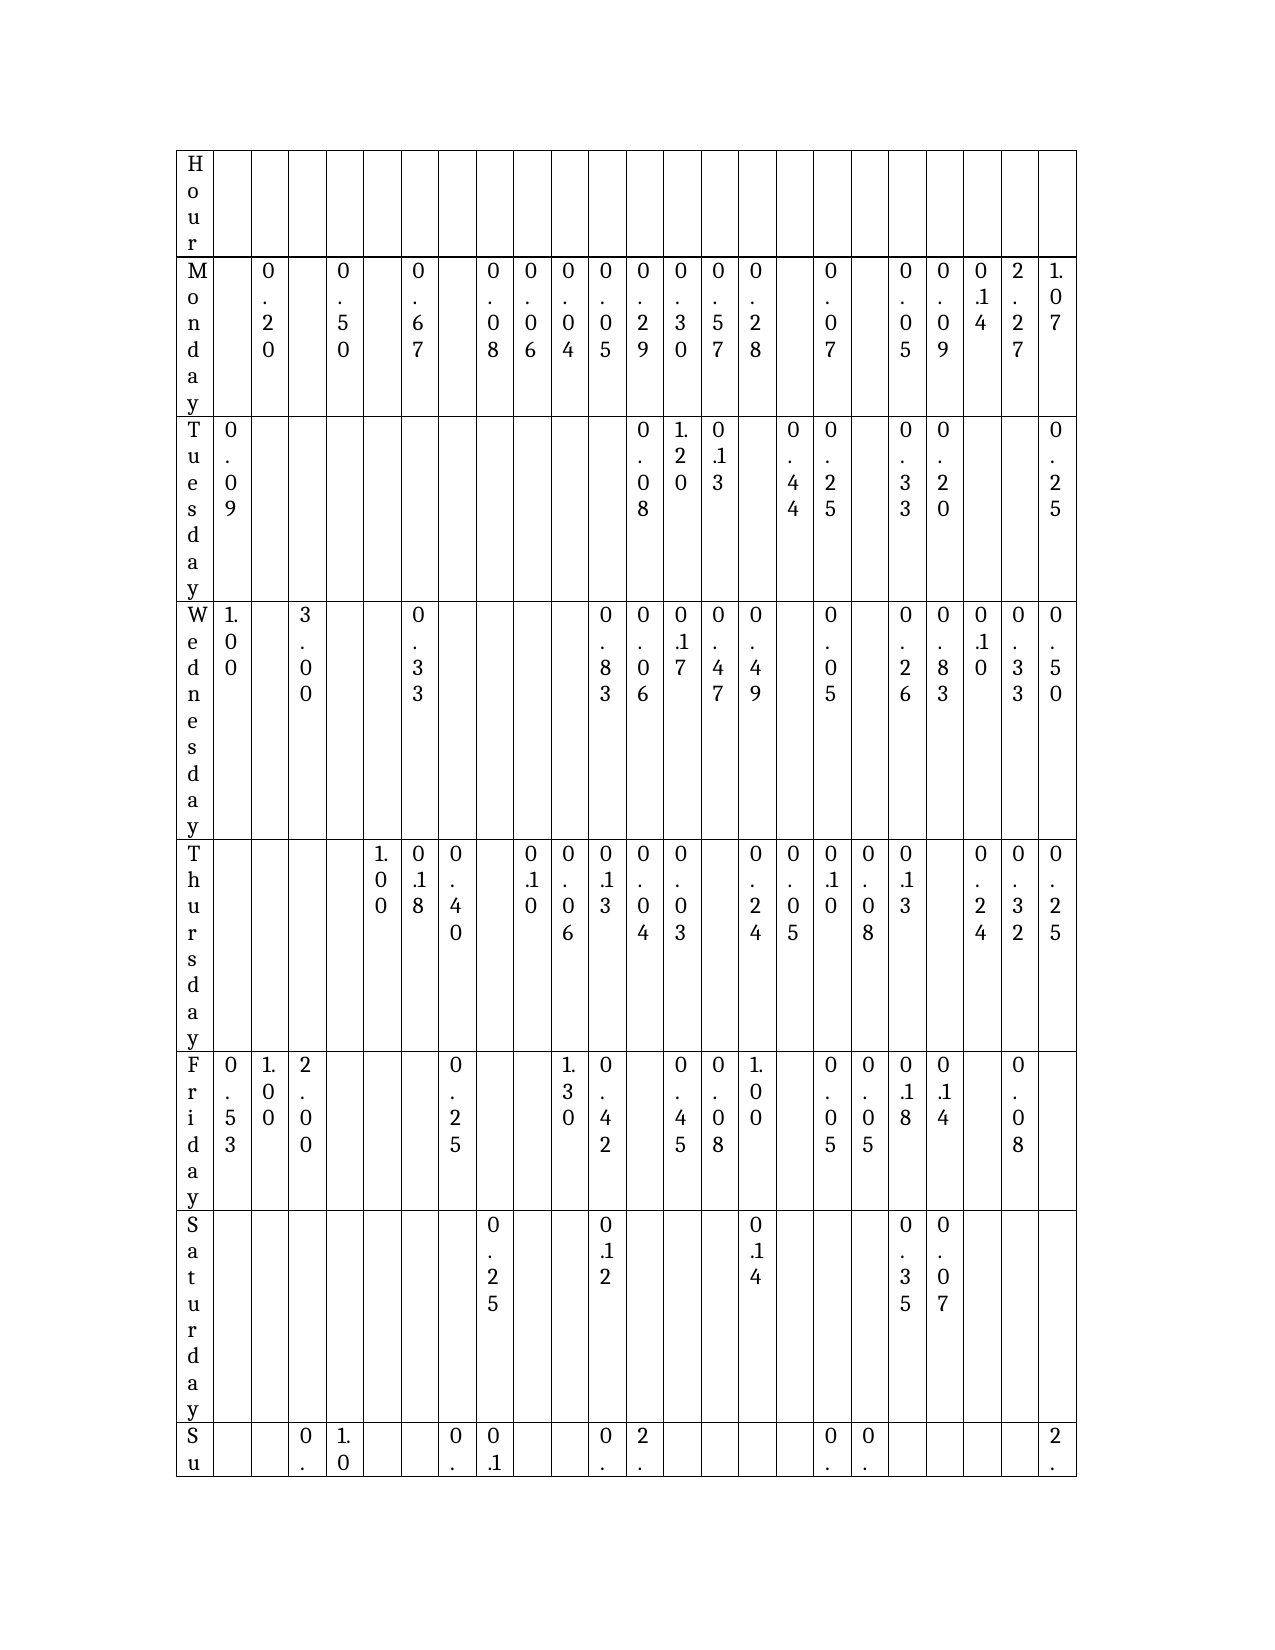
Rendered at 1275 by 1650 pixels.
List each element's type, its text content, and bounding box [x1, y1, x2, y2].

table_cell [439, 258, 476, 416]
table_cell [1002, 417, 1038, 601]
table_cell 0.07 [814, 258, 851, 416]
table_cell [327, 602, 363, 839]
table_cell [214, 1423, 251, 1476]
table_cell 0.49 [739, 602, 776, 839]
table_cell [1002, 1423, 1038, 1476]
table_cell 0.05 [814, 1052, 851, 1210]
table_cell [1002, 1211, 1038, 1422]
table_cell 0.13 [889, 840, 926, 1051]
table_cell [514, 1052, 551, 1210]
table_cell [364, 1423, 401, 1476]
table_cell [889, 1423, 926, 1476]
table_cell 0.12 [477, 1423, 513, 1476]
table_cell 2.00 [289, 1052, 326, 1210]
table_header 19 [889, 151, 926, 256]
table_header 1 [252, 151, 288, 256]
table_cell [777, 1423, 813, 1476]
table_cell [477, 417, 513, 601]
table_header 21 [964, 151, 1001, 256]
table_header 14 [702, 151, 738, 256]
table_cell 0.08 [1002, 1052, 1038, 1210]
table_header 5 [402, 151, 438, 256]
table_cell [364, 258, 401, 416]
table_header 11 [589, 151, 626, 256]
table_cell 0.83 [589, 602, 626, 839]
table_cell 0.17 [664, 602, 701, 839]
table_cell 0.08 [589, 1423, 626, 1476]
table_header 0 [214, 151, 251, 256]
table_cell 0.05 [814, 602, 851, 839]
table_cell [552, 1211, 588, 1422]
table_cell 0.10 [514, 840, 551, 1051]
table_cell [252, 417, 288, 601]
table_header 2 [289, 151, 326, 256]
table_header 4 [364, 151, 401, 256]
table_cell [252, 840, 288, 1051]
table_cell [402, 1052, 438, 1210]
table_cell [852, 602, 888, 839]
table_cell [214, 840, 251, 1051]
table_cell 1.00 [364, 840, 401, 1051]
table_cell [777, 1211, 813, 1422]
table_cell 0.04 [552, 258, 588, 416]
table_cell 1.20 [664, 417, 701, 601]
table_cell [364, 1052, 401, 1210]
table_cell 0.33 [402, 602, 438, 839]
table_cell [327, 1211, 363, 1422]
table_header 7 [439, 151, 476, 256]
table_header 16 [777, 151, 813, 256]
table_cell [477, 602, 513, 839]
table_cell 0.24 [964, 840, 1001, 1051]
table_cell [664, 1211, 701, 1422]
table_cell 0.20 [252, 258, 288, 416]
table_cell 1.00 [739, 1052, 776, 1210]
table_cell 0.45 [664, 1052, 701, 1210]
table_cell 0.08 [852, 1423, 888, 1476]
table_cell [627, 1211, 663, 1422]
table_cell 0.08 [627, 417, 663, 601]
table_cell 0.03 [664, 840, 701, 1051]
table_cell [402, 1423, 438, 1476]
table_cell [927, 1423, 963, 1476]
table_cell 0.20 [927, 417, 963, 601]
table_cell 0.06 [514, 258, 551, 416]
table_header 8 [477, 151, 513, 256]
table_cell [364, 1211, 401, 1422]
table_cell 0.06 [627, 602, 663, 839]
table_cell [289, 1211, 326, 1422]
table_cell [514, 1211, 551, 1422]
table_cell [702, 840, 738, 1051]
table_cell [327, 1052, 363, 1210]
table_cell 0.53 [214, 1052, 251, 1210]
table_cell Friday [177, 1052, 213, 1210]
table_cell [964, 1052, 1001, 1210]
table_cell [552, 417, 588, 601]
table_header 17 [814, 151, 851, 256]
table_cell [964, 1211, 1001, 1422]
table_cell [777, 602, 813, 839]
table_cell 0.32 [1002, 840, 1038, 1051]
table_cell 0.13 [589, 840, 626, 1051]
table_cell [514, 1423, 551, 1476]
table_cell [814, 1211, 851, 1422]
table_cell 0.12 [589, 1211, 626, 1422]
table_cell Thursday [177, 840, 213, 1051]
table_cell 0.07 [927, 1211, 963, 1422]
table_cell [402, 1211, 438, 1422]
table_cell [439, 602, 476, 839]
table_cell 1.30 [552, 1052, 588, 1210]
table_cell [214, 258, 251, 416]
table_cell [739, 1423, 776, 1476]
table_header 9 [514, 151, 551, 256]
table_cell 0.18 [402, 840, 438, 1051]
table_cell Tuesday [177, 417, 213, 601]
table_cell 0.18 [889, 1052, 926, 1210]
table_cell [964, 417, 1001, 601]
table_cell 1.00 [214, 602, 251, 839]
table_cell [777, 258, 813, 416]
table_header 20 [927, 151, 963, 256]
table_cell 0.25 [477, 1211, 513, 1422]
table_cell 0.05 [777, 840, 813, 1051]
table_cell [514, 602, 551, 839]
table_cell 0.83 [927, 602, 963, 839]
table_cell [477, 1052, 513, 1210]
table_cell [252, 1423, 288, 1476]
table_cell [852, 1211, 888, 1422]
table_cell [739, 417, 776, 601]
table_cell [777, 1052, 813, 1210]
table_cell 0.04 [627, 840, 663, 1051]
table_cell [289, 258, 326, 416]
table_cell 0.06 [552, 840, 588, 1051]
table_cell 3.00 [289, 602, 326, 839]
table_cell 1.00 [327, 1423, 363, 1476]
table_cell [514, 417, 551, 601]
table_cell 0.33 [289, 1423, 326, 1476]
table_cell Sunday [177, 1423, 213, 1476]
table_cell 0.67 [402, 258, 438, 416]
table_cell [289, 840, 326, 1051]
table_header Day/Hour [177, 151, 213, 256]
table_cell 0.10 [964, 602, 1001, 839]
table_cell Wednesday [177, 602, 213, 839]
table_cell 0.47 [702, 602, 738, 839]
table_cell 0.05 [889, 258, 926, 416]
table_cell 2.27 [1002, 258, 1038, 416]
table_header 22 [1002, 151, 1038, 256]
table_cell [702, 1211, 738, 1422]
table_cell 0.35 [889, 1211, 926, 1422]
table_cell 1.00 [252, 1052, 288, 1210]
table_cell [327, 840, 363, 1051]
table_cell [252, 1211, 288, 1422]
table_cell 0.06 [814, 1423, 851, 1476]
table_cell [927, 840, 963, 1051]
table_cell 0.50 [1039, 602, 1076, 839]
table_cell 0.50 [327, 258, 363, 416]
table_header 15 [739, 151, 776, 256]
table_cell 0.57 [702, 258, 738, 416]
table_cell 0.30 [664, 258, 701, 416]
table_header 23 [1039, 151, 1076, 256]
table_cell 0.28 [739, 258, 776, 416]
table_cell [477, 840, 513, 1051]
table_cell [552, 602, 588, 839]
table_cell [852, 258, 888, 416]
table_cell [252, 602, 288, 839]
table_cell 2.07 [627, 1423, 663, 1476]
table_cell [552, 1423, 588, 1476]
table_cell Saturday [177, 1211, 213, 1422]
table_cell [1039, 1211, 1076, 1422]
table_cell [289, 417, 326, 601]
table_cell 0.42 [589, 1052, 626, 1210]
table_cell 0.29 [627, 258, 663, 416]
table_cell 0.33 [889, 417, 926, 601]
table_cell 0.25 [814, 417, 851, 601]
table_cell 1.07 [1039, 258, 1076, 416]
table_cell 0.25 [1039, 840, 1076, 1051]
table_cell 0.14 [964, 258, 1001, 416]
table_cell Monday [177, 258, 213, 416]
table_cell [402, 417, 438, 601]
table_cell 0.08 [477, 258, 513, 416]
table_cell [327, 417, 363, 601]
table_header 3 [327, 151, 363, 256]
table_cell 0.24 [739, 840, 776, 1051]
table_cell [852, 417, 888, 601]
table_cell [364, 602, 401, 839]
table_cell [589, 417, 626, 601]
table_cell 0.25 [439, 1052, 476, 1210]
table_header 10 [552, 151, 588, 256]
table_cell [1039, 1052, 1076, 1210]
table_cell 0.50 [439, 1423, 476, 1476]
table_cell 0.09 [214, 417, 251, 601]
table_cell 0.05 [852, 1052, 888, 1210]
table_cell 0.08 [852, 840, 888, 1051]
table_cell 0.25 [1039, 417, 1076, 601]
table_cell [439, 417, 476, 601]
table_cell 0.33 [1002, 602, 1038, 839]
table_cell [627, 1052, 663, 1210]
table_header 12 [627, 151, 663, 256]
table_cell 0.09 [927, 258, 963, 416]
table_cell 2.25 [1039, 1423, 1076, 1476]
table_cell 0.26 [889, 602, 926, 839]
table_cell 0.08 [702, 1052, 738, 1210]
table_cell [702, 1423, 738, 1476]
table_cell [964, 1423, 1001, 1476]
table_cell [364, 417, 401, 601]
table_cell 0.10 [814, 840, 851, 1051]
table_header 18 [852, 151, 888, 256]
table_cell 0.14 [927, 1052, 963, 1210]
table_cell [664, 1423, 701, 1476]
table_cell [439, 1211, 476, 1422]
table_cell 0.13 [702, 417, 738, 601]
table_cell [214, 1211, 251, 1422]
table_cell 0.40 [439, 840, 476, 1051]
table_cell 0.14 [739, 1211, 776, 1422]
table_header 13 [664, 151, 701, 256]
table_cell 0.05 [589, 258, 626, 416]
table_cell 0.44 [777, 417, 813, 601]
